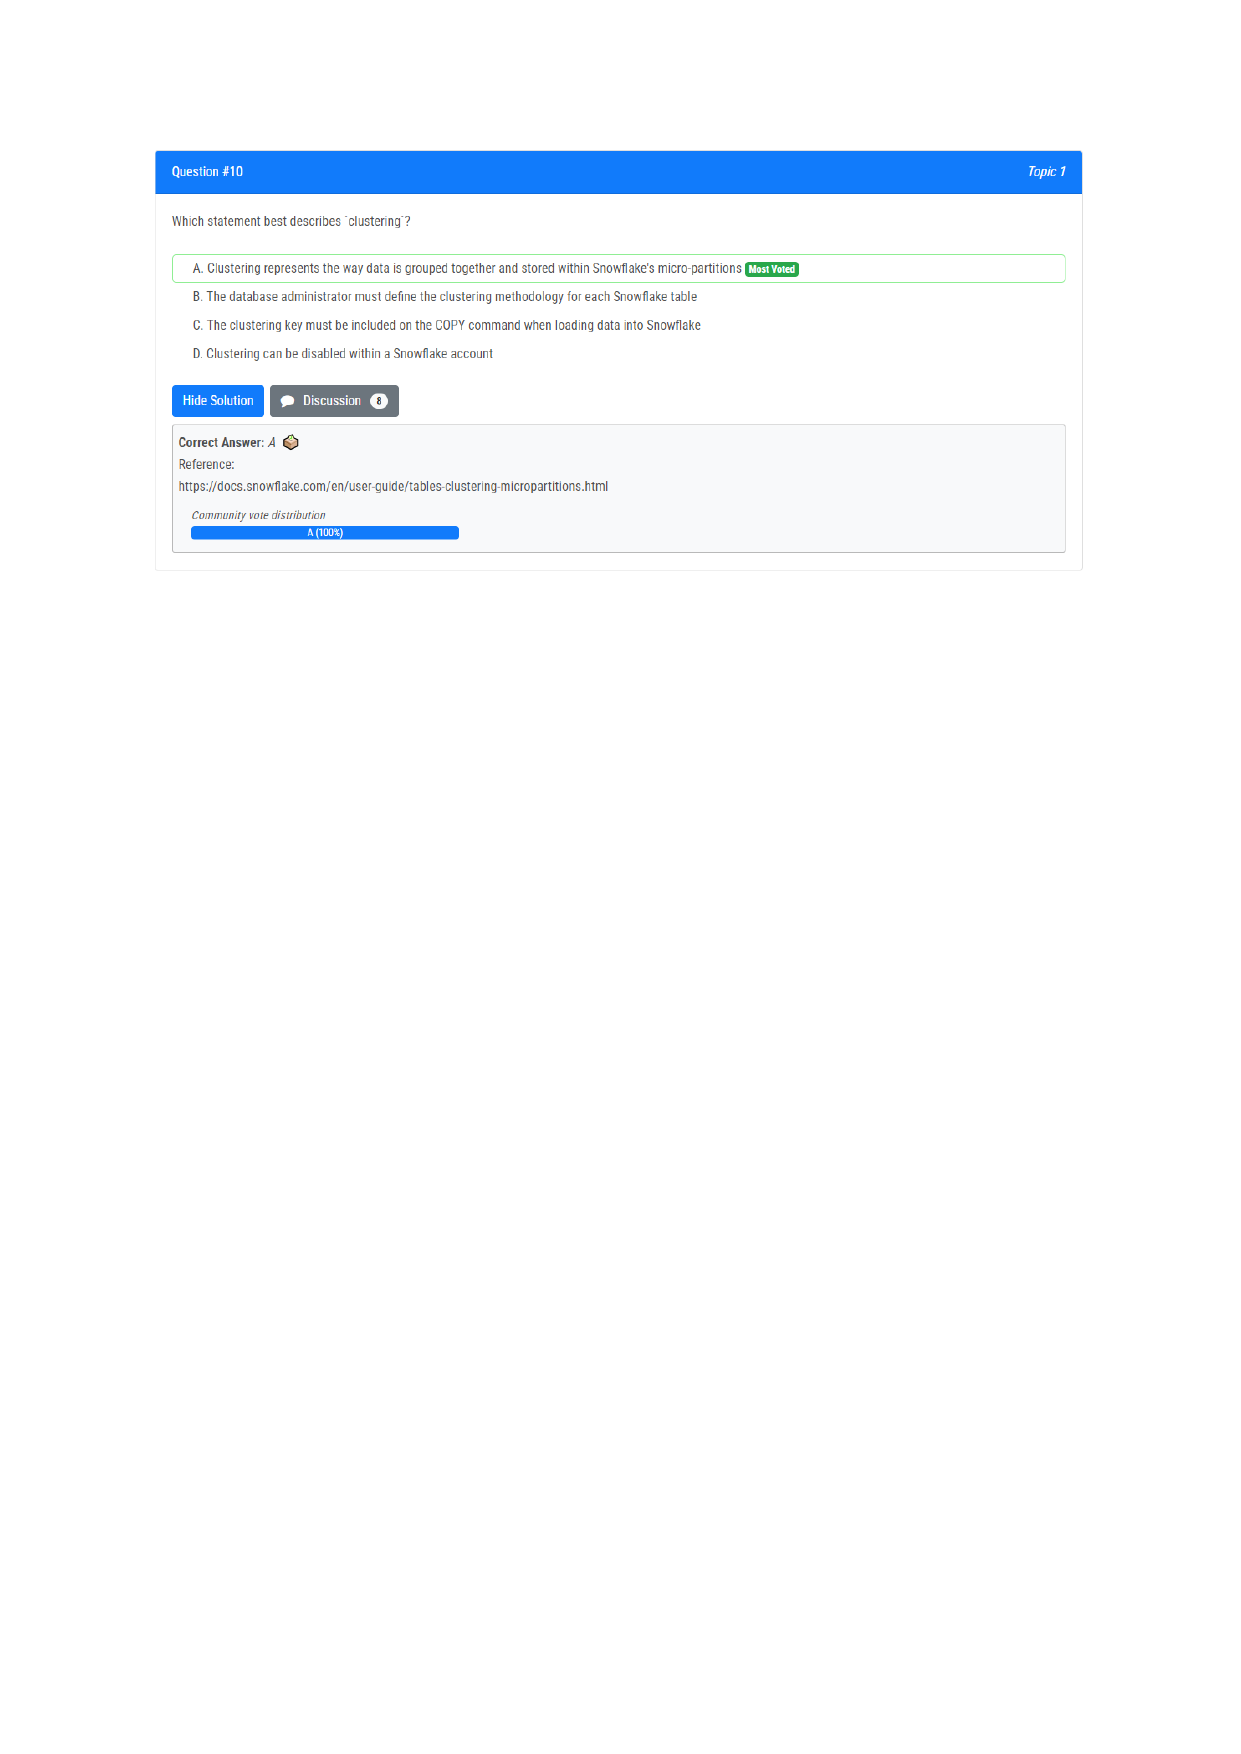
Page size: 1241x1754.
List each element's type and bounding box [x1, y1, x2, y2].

picture [150, 150, 1091, 581]
